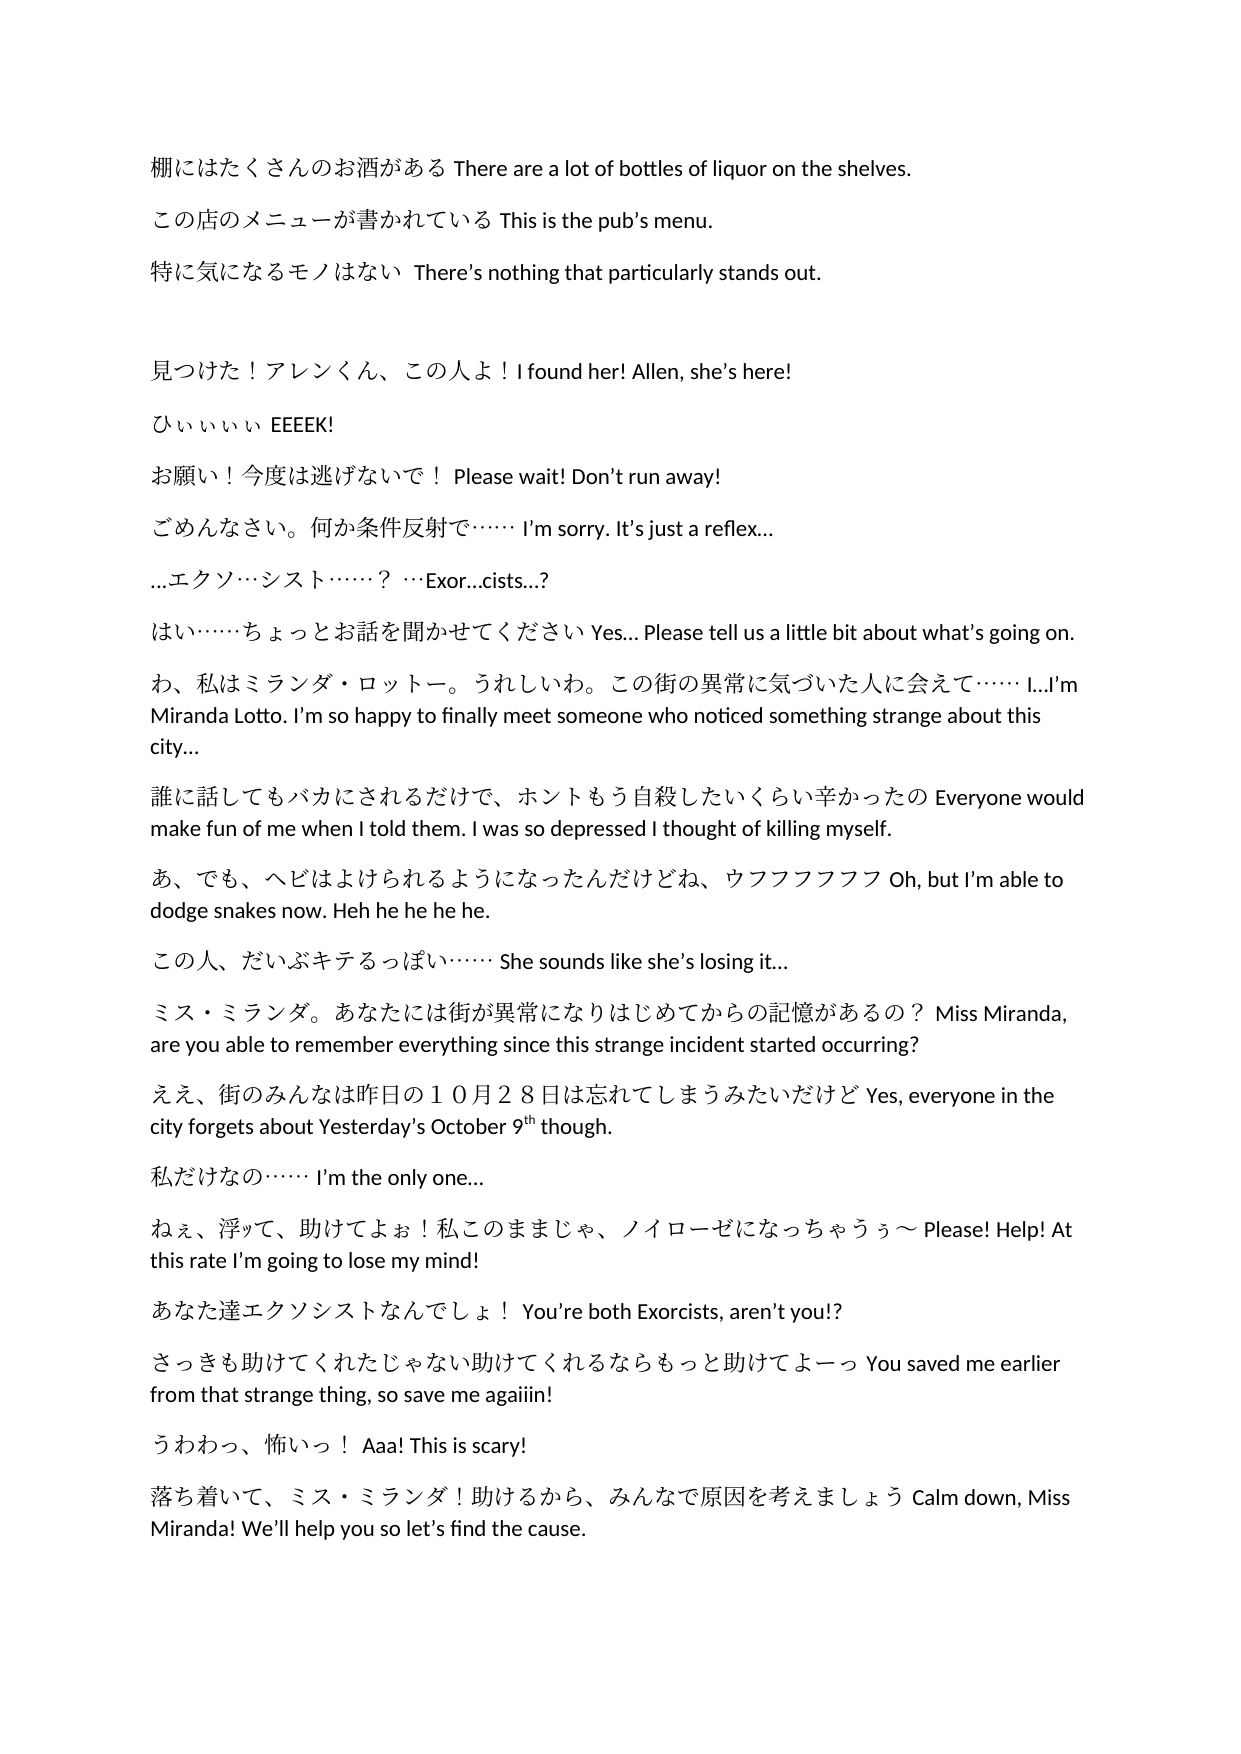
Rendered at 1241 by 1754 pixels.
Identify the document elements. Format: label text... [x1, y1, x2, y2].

text ミス・ミランダ。あなたには街が異常になりはじめてからの記憶があるの？ Miss Miranda, are you able to remember everything since this strange incident started occurring? [150, 995, 1090, 1058]
text 私だけなの…… I’m the only one… [150, 1159, 1090, 1192]
text 特に気になるモノはない There’s nothing that particularly stands out. [150, 254, 1090, 287]
text ごめんなさい。何か条件反射で…… I’m sorry. It’s just a reflex… [150, 510, 1090, 543]
text あ、でも、ヘビはよけられるようになったんだけどね、ウフフフフフフ Oh, but I’m able to dodge snakes now. Heh he he he he. [150, 861, 1090, 924]
text はい……ちょっとお話を聞かせてください Yes… Please tell us a little bit about what’s going on. [150, 614, 1090, 647]
text ...エクソ…シスト……？ …Exor…cists…? [150, 562, 1090, 595]
text 落ち着いて、ミス・ミランダ！助けるから、みんなで原因を考えましょう Calm down, Miss Miranda! We’ll help you so let’s find the cause. [150, 1479, 1090, 1542]
text 棚にはたくさんのお酒がある There are a lot of bottles of liquor on the shelves. [150, 150, 1090, 183]
text 見つけた！アレンくん、この人よ！I found her! Allen, she’s here! [150, 353, 1090, 386]
text ひぃぃぃぃ EEEEK! [150, 406, 1090, 438]
text お願い！今度は逃げないで！ Please wait! Don’t run away! [150, 458, 1090, 491]
text あなた達エクソシストなんでしょ！ You’re both Exorcists, aren’t you!? [150, 1293, 1090, 1326]
text ええ、街のみんなは昨日の１０月２８日は忘れてしまうみたいだけど Yes, everyone in the city forgets about Yesterday’s October 9th though. [150, 1077, 1090, 1140]
text ねぇ、浮ｯて、助けてよぉ！私このままじゃ、ノイローゼになっちゃうぅ～ Please! Help! At this rate I’m going to lose my mind! [150, 1211, 1090, 1274]
text わ、私はミランダ・ロットー。うれしいわ。この街の異常に気づいた人に会えて…… I…I’m Miranda Lotto. I’m so happy to finally meet someone who noticed something strange about this city… [150, 667, 1090, 760]
text うわわっ、怖いっ！ Aaa! This is scary! [150, 1427, 1090, 1460]
text 誰に話してもバカにされるだけで、ホントもう自殺したいくらい辛かったの Everyone would make fun of me when I told them. I was so depressed I thought of killing myself. [150, 779, 1090, 842]
text さっきも助けてくれたじゃない助けてくれるならもっと助けてよーっ You saved me earlier from that strange thing, so save me agaiiin! [150, 1345, 1090, 1408]
text この人、だいぶキテるっぽい…… She sounds like she’s losing it… [150, 943, 1090, 976]
text この店のメニューが書かれている This is the pub’s menu. [150, 202, 1090, 235]
